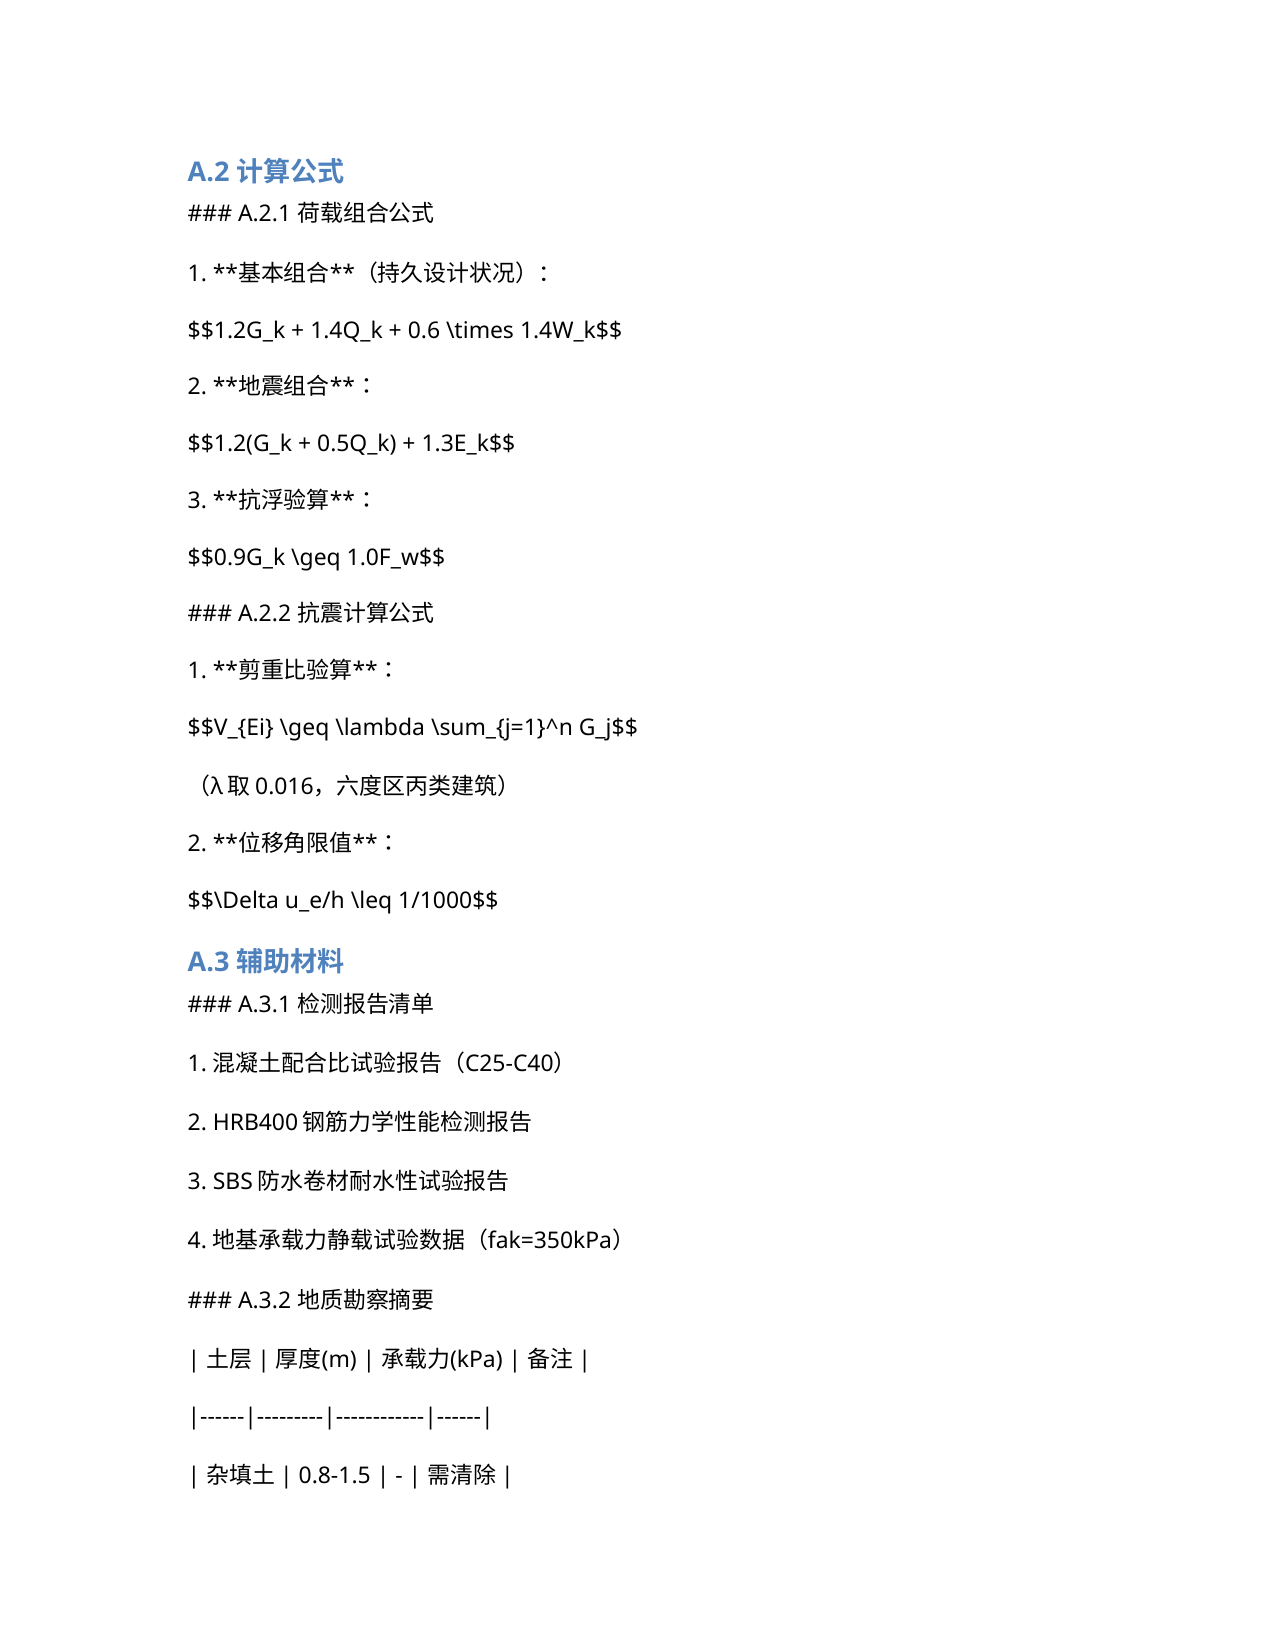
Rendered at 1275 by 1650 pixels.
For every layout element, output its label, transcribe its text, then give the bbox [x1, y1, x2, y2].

text | 土层 | 厚度(m) | 承载力(kPa) | 备注 | [187, 1341, 1087, 1374]
text 3. **抗浮验算**： [187, 484, 1087, 515]
text $$V_{Ei} \geq \lambda \sum_{j=1}^n G_j$$ [187, 711, 1087, 742]
text 3. SBS防水卷材耐水性试验报告 [187, 1163, 1087, 1196]
text 1. **基本组合**（持久设计状况）： [187, 254, 1087, 288]
text 2. **地震组合**： [187, 370, 1087, 402]
text 1. 混凝土配合比试验报告（C25-C40） [187, 1045, 1087, 1078]
text |------|---------|------------|------| [187, 1400, 1087, 1431]
text $$\Delta u_e/h \leq 1/1000$$ [187, 884, 1087, 915]
text ### A.2.1 荷载组合公式 [187, 195, 1087, 228]
text ### A.3.2 地质勘察摘要 [187, 1281, 1087, 1315]
text （λ取0.016，六度区丙类建筑） [187, 768, 1087, 801]
text $$0.9G_k \geq 1.0F_w$$ [187, 541, 1087, 572]
text $$1.2G_k + 1.4Q_k + 0.6 \times 1.4W_k$$ [187, 313, 1087, 345]
text ### A.2.2 抗震计算公式 [187, 597, 1087, 629]
text 1. **剪重比验算**： [187, 654, 1087, 685]
subtitle A.2 计算公式 [187, 150, 1087, 189]
text ### A.3.1 检测报告清单 [187, 986, 1087, 1019]
text 2. **位移角限值**： [187, 827, 1087, 858]
text 2. HRB400钢筋力学性能检测报告 [187, 1104, 1087, 1137]
subtitle A.3 辅助材料 [187, 940, 1087, 980]
text 4. 地基承载力静载试验数据（fak=350kPa） [187, 1222, 1087, 1256]
text | 杂填土 | 0.8-1.5 | - | 需清除 | [187, 1457, 1087, 1490]
text $$1.2(G_k + 0.5Q_k) + 1.3E_k$$ [187, 427, 1087, 458]
